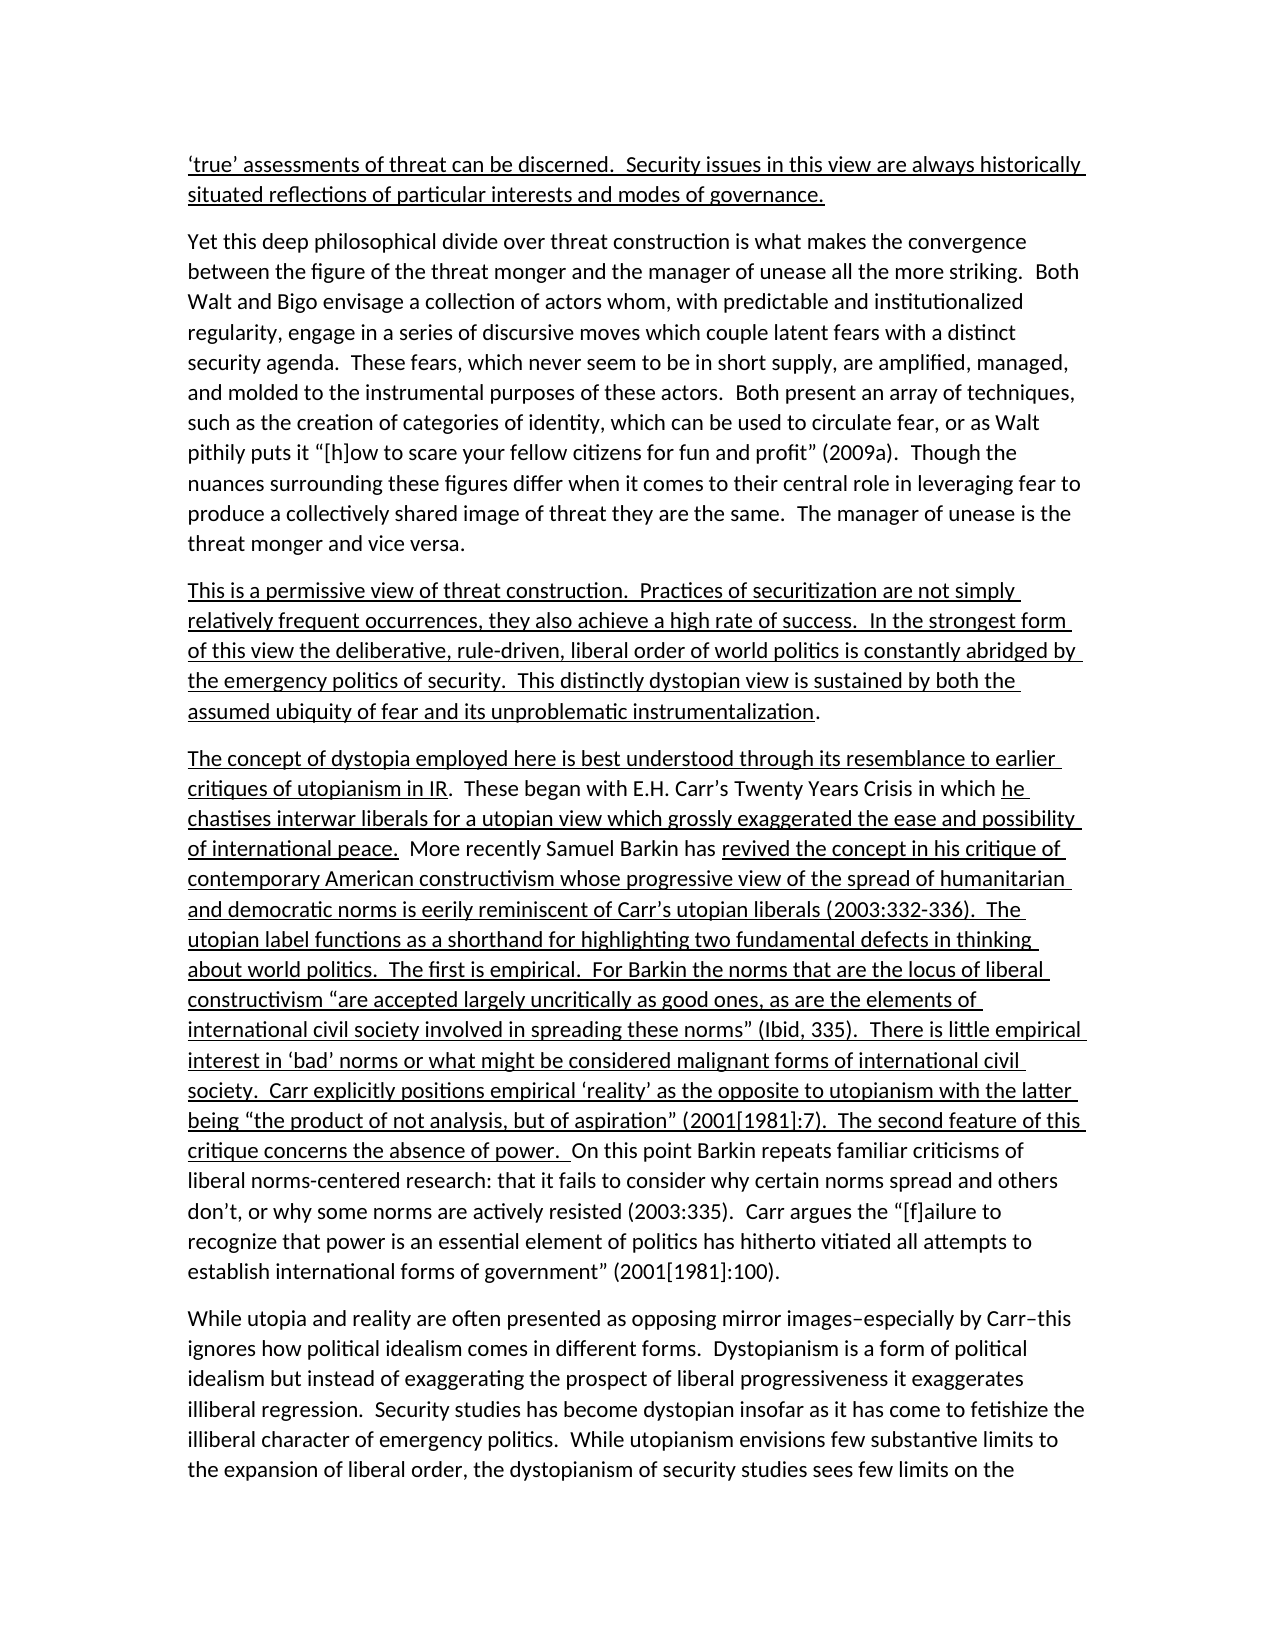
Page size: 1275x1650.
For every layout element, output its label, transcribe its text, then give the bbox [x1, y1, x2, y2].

text This is a permissive view of threat construction. Practices of securitization are not simply relatively frequent occurrences, they also achieve a high rate of success. In the strongest form of this view the deliberative, rule-driven, liberal order of world politics is constantly abridged by the emergency politics of security. This distinctly dystopian view is sustained by both the assumed ubiquity of fear and its unproblematic instrumentalization. [187, 576, 1087, 725]
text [187, 150, 1087, 208]
text The concept of dystopia employed here is best understood through its resemblance to earlier critiques of utopianism in IR. These began with E.H. Carr’s Twenty Years Crisis in which he chastises interwar liberals for a utopian view which grossly exaggerated the ease and possibility of international peace. More recently Samuel Barkin has revived the concept in his critique of contemporary American constructivism whose progressive view of the spread of humanitarian and democratic norms is eerily reminiscent of Carr’s utopian liberals (2003:332-336). The utopian label functions as a shorthand for highlighting two fundamental defects in thinking about world politics. The first is empirical. For Barkin the norms that are the locus of liberal constructivism “are accepted largely uncritically as good ones, as are the elements of international civil society involved in spreading these norms” (Ibid, 335). There is little empirical interest in ‘bad’ norms or what might be considered malignant forms of international civil society. Carr explicitly positions empirical ‘reality’ as the opposite to utopianism with the latter being “the product of not analysis, but of aspiration” (2001[1981]:7). The second feature of this critique concerns the absence of power. On this point Barkin repeats familiar criticisms of liberal norms-centered research: that it fails to consider why certain norms spread and others don’t, or why some norms are actively resisted (2003:335). Carr argues the “[f]ailure to recognize that power is an essential element of politics has hitherto vitiated all attempts to establish international forms of government” (2001[1981]:100). [187, 744, 1087, 1040]
text The concept of dystopia employed here is best understood through its resemblance to earlier critiques of utopianism in IR. These began with E.H. Carr’s Twenty Years Crisis in which he chastises interwar liberals for a utopian view which grossly exaggerated the ease and possibility of international peace. More recently Samuel Barkin has revived the concept in his critique of contemporary American constructivism whose progressive view of the spread of humanitarian and democratic norms is eerily reminiscent of Carr’s utopian liberals (2003:332-336). The utopian label functions as a shorthand for highlighting two fundamental defects in thinking about world politics. The first is empirical. For Barkin the norms that are the locus of liberal constructivism “are accepted largely uncritically as good ones, as are the elements of international civil society involved in spreading these norms” (Ibid, 335). There is little empirical interest in ‘bad’ norms or what might be considered malignant forms of international civil society. Carr explicitly positions empirical ‘reality’ as the opposite to utopianism with the latter being “the product of not analysis, but of aspiration” (2001[1981]:7). The second feature of this critique concerns the absence of power. On this point Barkin repeats familiar criticisms of liberal norms-centered research: that it fails to consider why certain norms spread and others don’t, or why some norms are actively resisted (2003:335). Carr argues the “[f]ailure to recognize that power is an essential element of politics has hitherto vitiated all attempts to establish international forms of government” (2001[1981]:100). [187, 1041, 1087, 1285]
text Yet this deep philosophical divide over threat construction is what makes the convergence between the figure of the threat monger and the manager of unease all the more striking. Both Walt and Bigo envisage a collection of actors whom, with predictable and institutionalized regularity, engage in a series of discursive moves which couple latent fears with a distinct security agenda. These fears, which never seem to be in short supply, are amplified, managed, and molded to the instrumental purposes of these actors. Both present an array of techniques, such as the creation of categories of identity, which can be used to circulate fear, or as Walt pithily puts it “[h]ow to scare your fellow citizens for fun and profit” (2009a). Though the nuances surrounding these figures differ when it comes to their central role in leveraging fear to produce a collectively shared image of threat they are the same. The manager of unease is the threat monger and vice versa. [187, 227, 1087, 557]
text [187, 1304, 1087, 1483]
